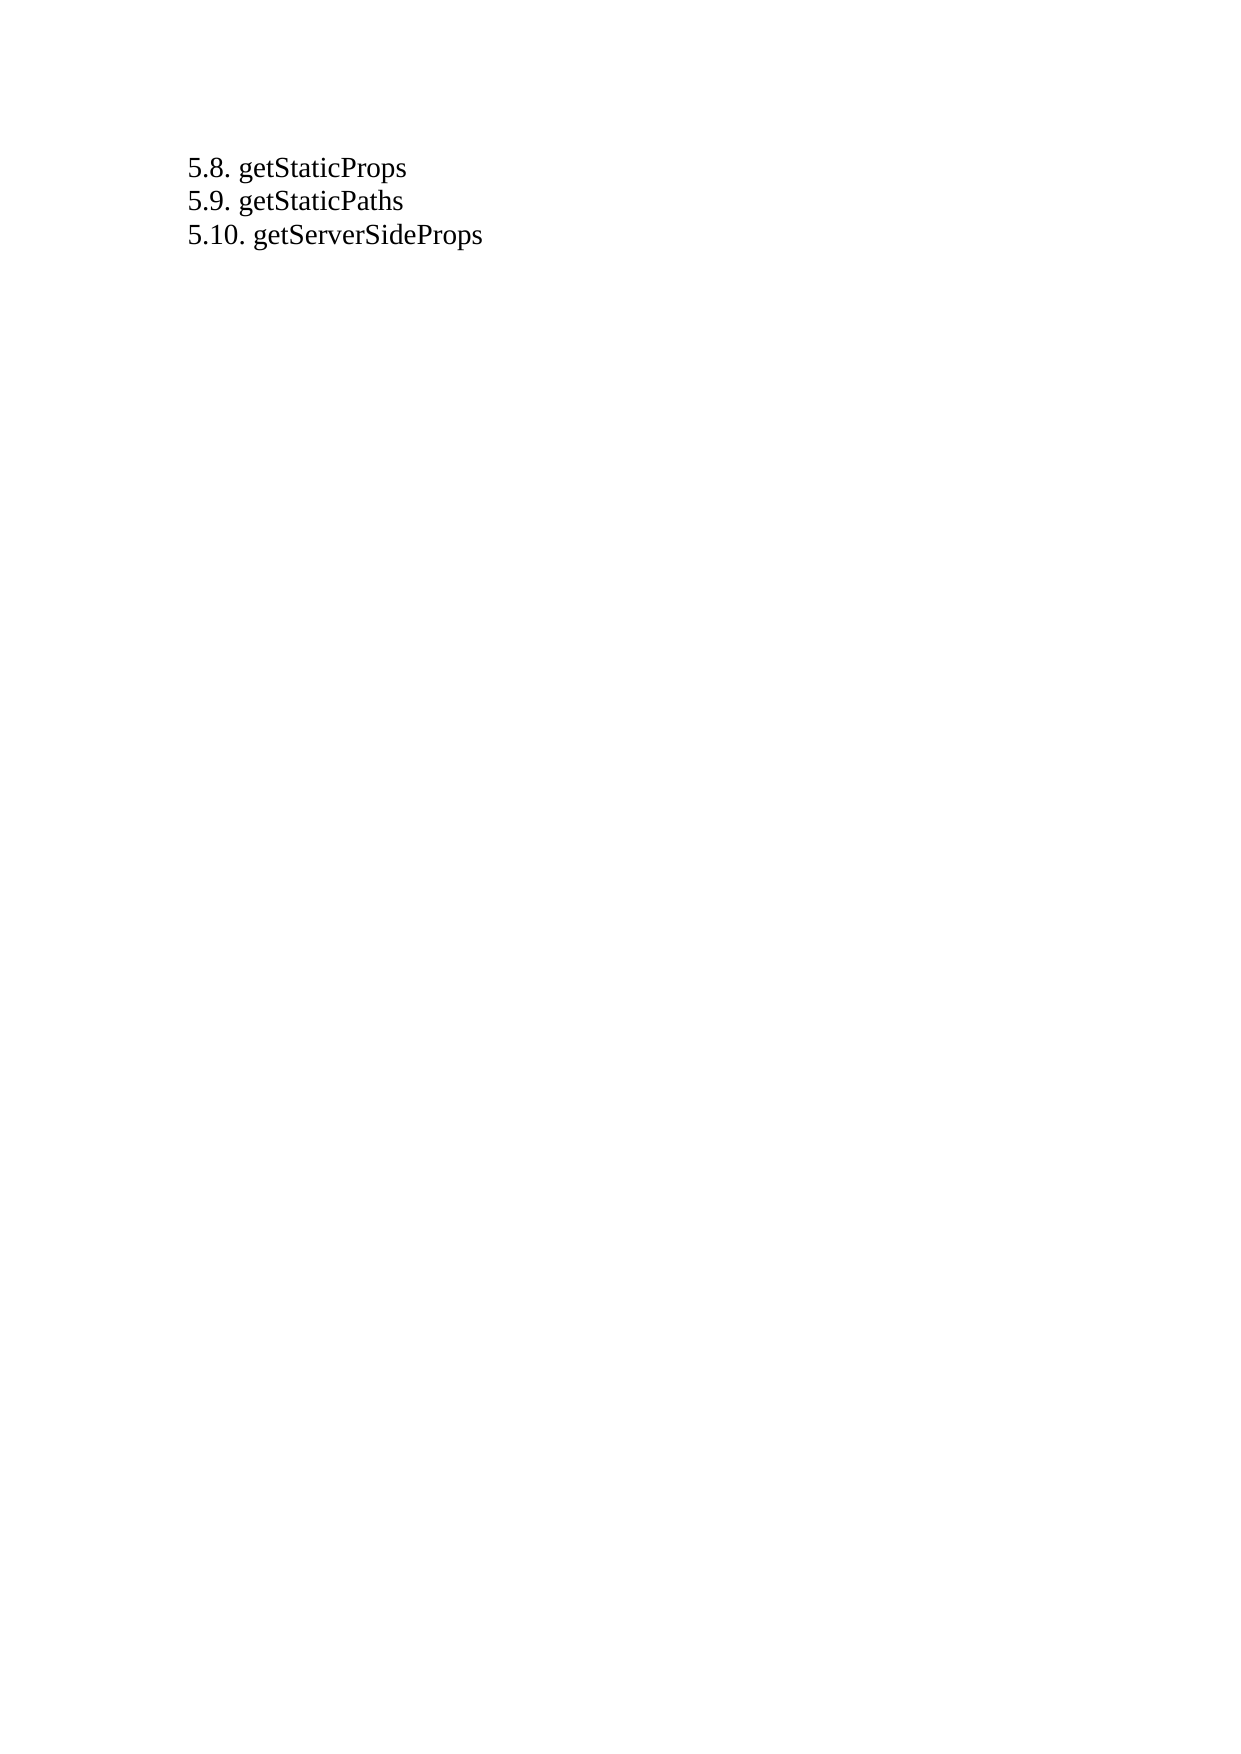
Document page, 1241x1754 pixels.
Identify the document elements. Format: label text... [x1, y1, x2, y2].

list getServerSideProps [187, 217, 1090, 251]
list getStaticProps [187, 150, 1090, 183]
list getStaticPaths [187, 183, 1090, 217]
